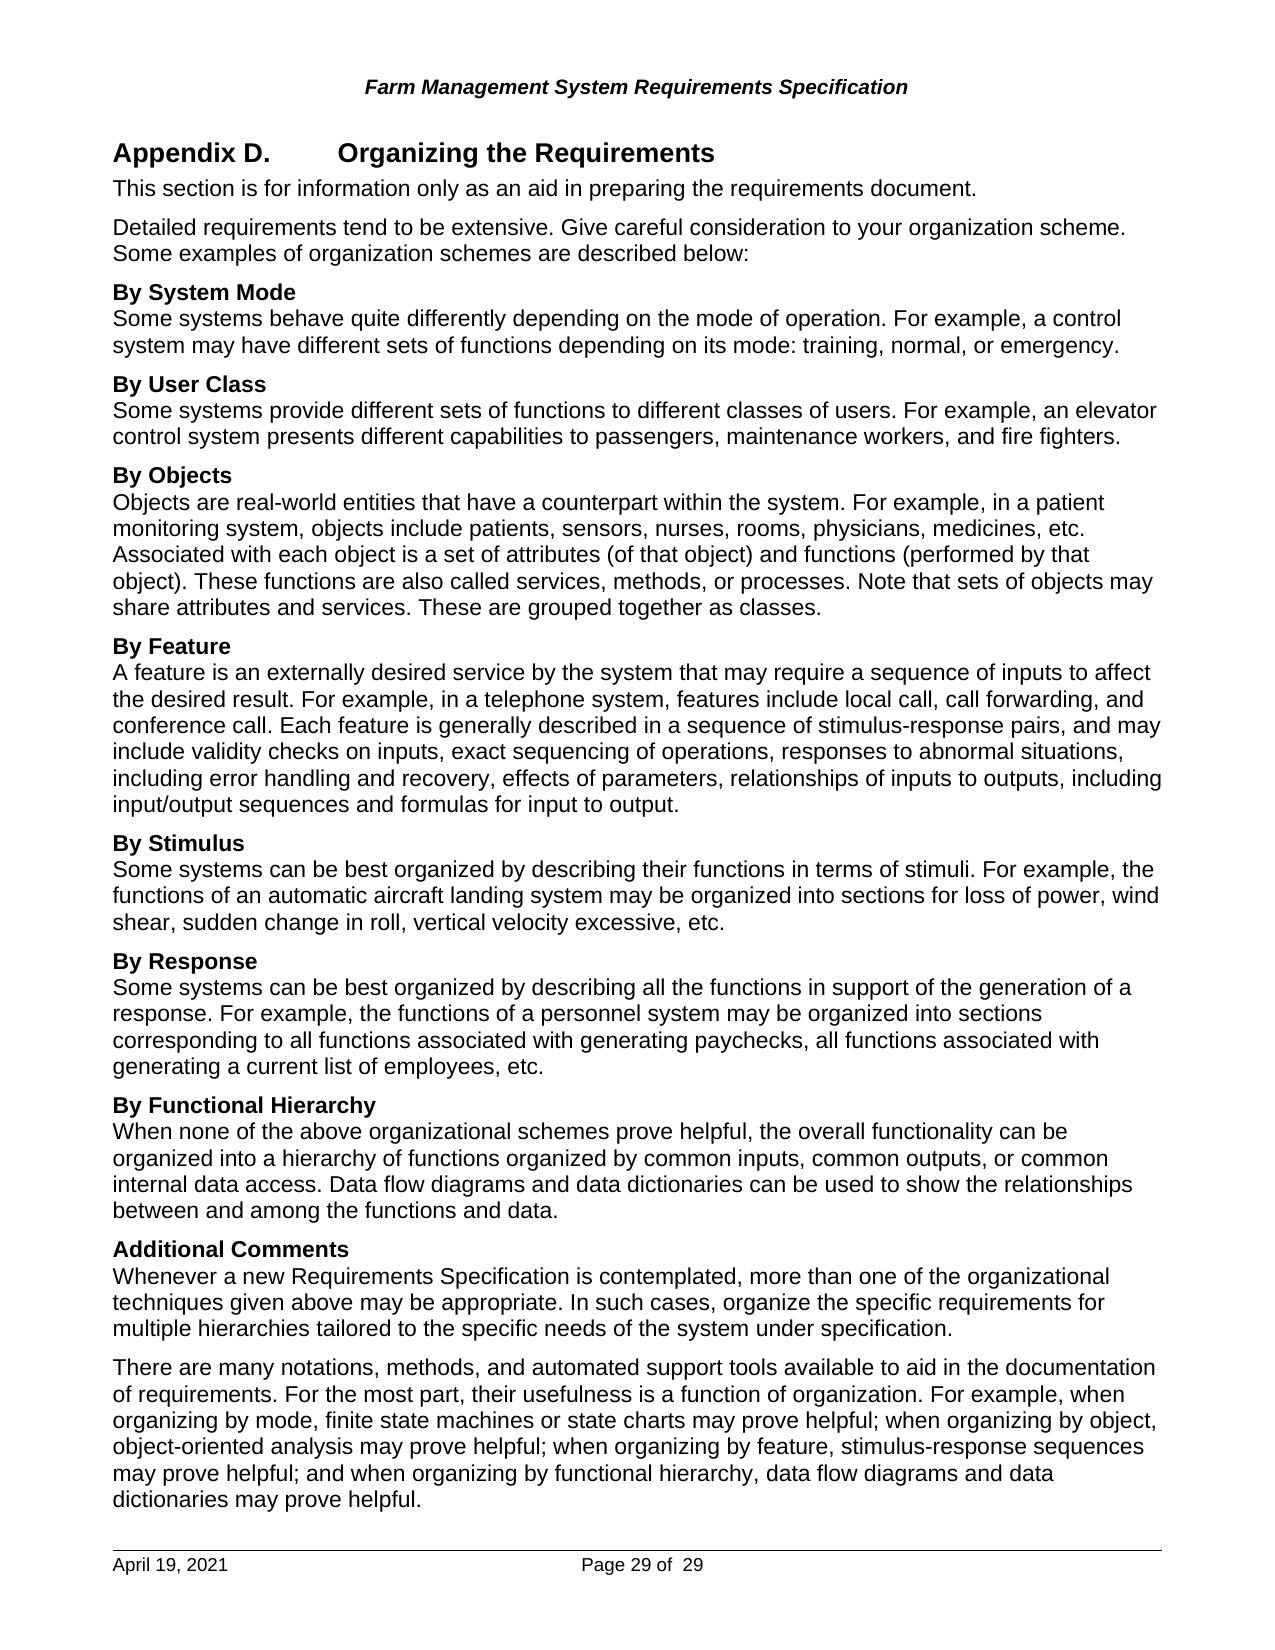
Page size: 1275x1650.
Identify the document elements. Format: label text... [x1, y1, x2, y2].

text Some systems can be best organized by describing their functions in terms of stimuli. For example, the functions of an automatic aircraft landing system may be organized into sections for loss of power, wind shear, sudden change in roll, vertical velocity excessive, etc. [112, 856, 1162, 935]
text There are many notations, methods, and automated support tools available to aid in the documentation of requirements. For the most part, their usefulness is a function of organization. For example, when organizing by mode, finite state machines or state charts may prove helpful; when organizing by object, object-oriented analysis may prove helpful; when organizing by feature, stimulus-response sequences may prove helpful; and when organizing by functional hierarchy, data flow diagrams and data dictionaries may prove helpful. [112, 1354, 1162, 1512]
text Some systems behave quite differently depending on the mode of operation. For example, a control system may have different sets of functions depending on its mode: training, normal, or emergency. [112, 305, 1162, 358]
text By User Class [112, 371, 1162, 397]
text Some systems provide different sets of functions to different classes of users. For example, an elevator control system presents different capabilities to passengers, maintenance workers, and fire fighters. [112, 397, 1162, 450]
text By Functional Hierarchy [112, 1092, 1162, 1118]
text This section is for information only as an aid in preparing the requirements document. [112, 175, 1162, 201]
text Objects are real-world entities that have a counterpart within the system. For example, in a patient monitoring system, objects include patients, sensors, nurses, rooms, physicians, medicines, etc. Associated with each object is a set of attributes (of that object) and functions (performed by that object). These functions are also called services, methods, or processes. Note that sets of objects may share attributes and services. These are grouped together as classes. [112, 488, 1162, 620]
text Some systems can be best organized by describing all the functions in support of the generation of a response. For example, the functions of a personnel system may be organized into sections corresponding to all functions associated with generating paychecks, all functions associated with generating a current list of employees, etc. [112, 974, 1162, 1079]
text By Response [112, 948, 1162, 974]
text By System Mode [112, 279, 1162, 305]
text By Stimulus [112, 830, 1162, 856]
text By Objects [112, 462, 1162, 488]
text By Feature [112, 633, 1162, 659]
text Whenever a new Requirements Specification is contemplated, more than one of the organizational techniques given above may be appropriate. In such cases, organize the specific requirements for multiple hierarchies tailored to the specific needs of the system under specification. [112, 1263, 1162, 1342]
text When none of the above organizational schemes prove helpful, the overall functionality can be organized into a hierarchy of functions organized by common inputs, common outputs, or common internal data access. Data flow diagrams and data dictionaries can be used to show the relationships between and among the functions and data. [112, 1118, 1162, 1224]
text A feature is an externally desired service by the system that may require a sequence of inputs to affect the desired result. For example, in a telephone system, features include local call, call forwarding, and conference call. Each feature is generally described in a sequence of stimulus-response pairs, and may include validity checks on inputs, exact sequencing of operations, responses to abnormal situations, including error handling and recovery, effects of parameters, relationships of inputs to outputs, including input/output sequences and formulas for input to output. [112, 659, 1162, 817]
text Organizing the Requirements [112, 137, 1162, 169]
text Detailed requirements tend to be extensive. Give careful consideration to your organization scheme. Some examples of organization schemes are described below: [112, 214, 1162, 267]
text Additional Comments [112, 1236, 1162, 1263]
